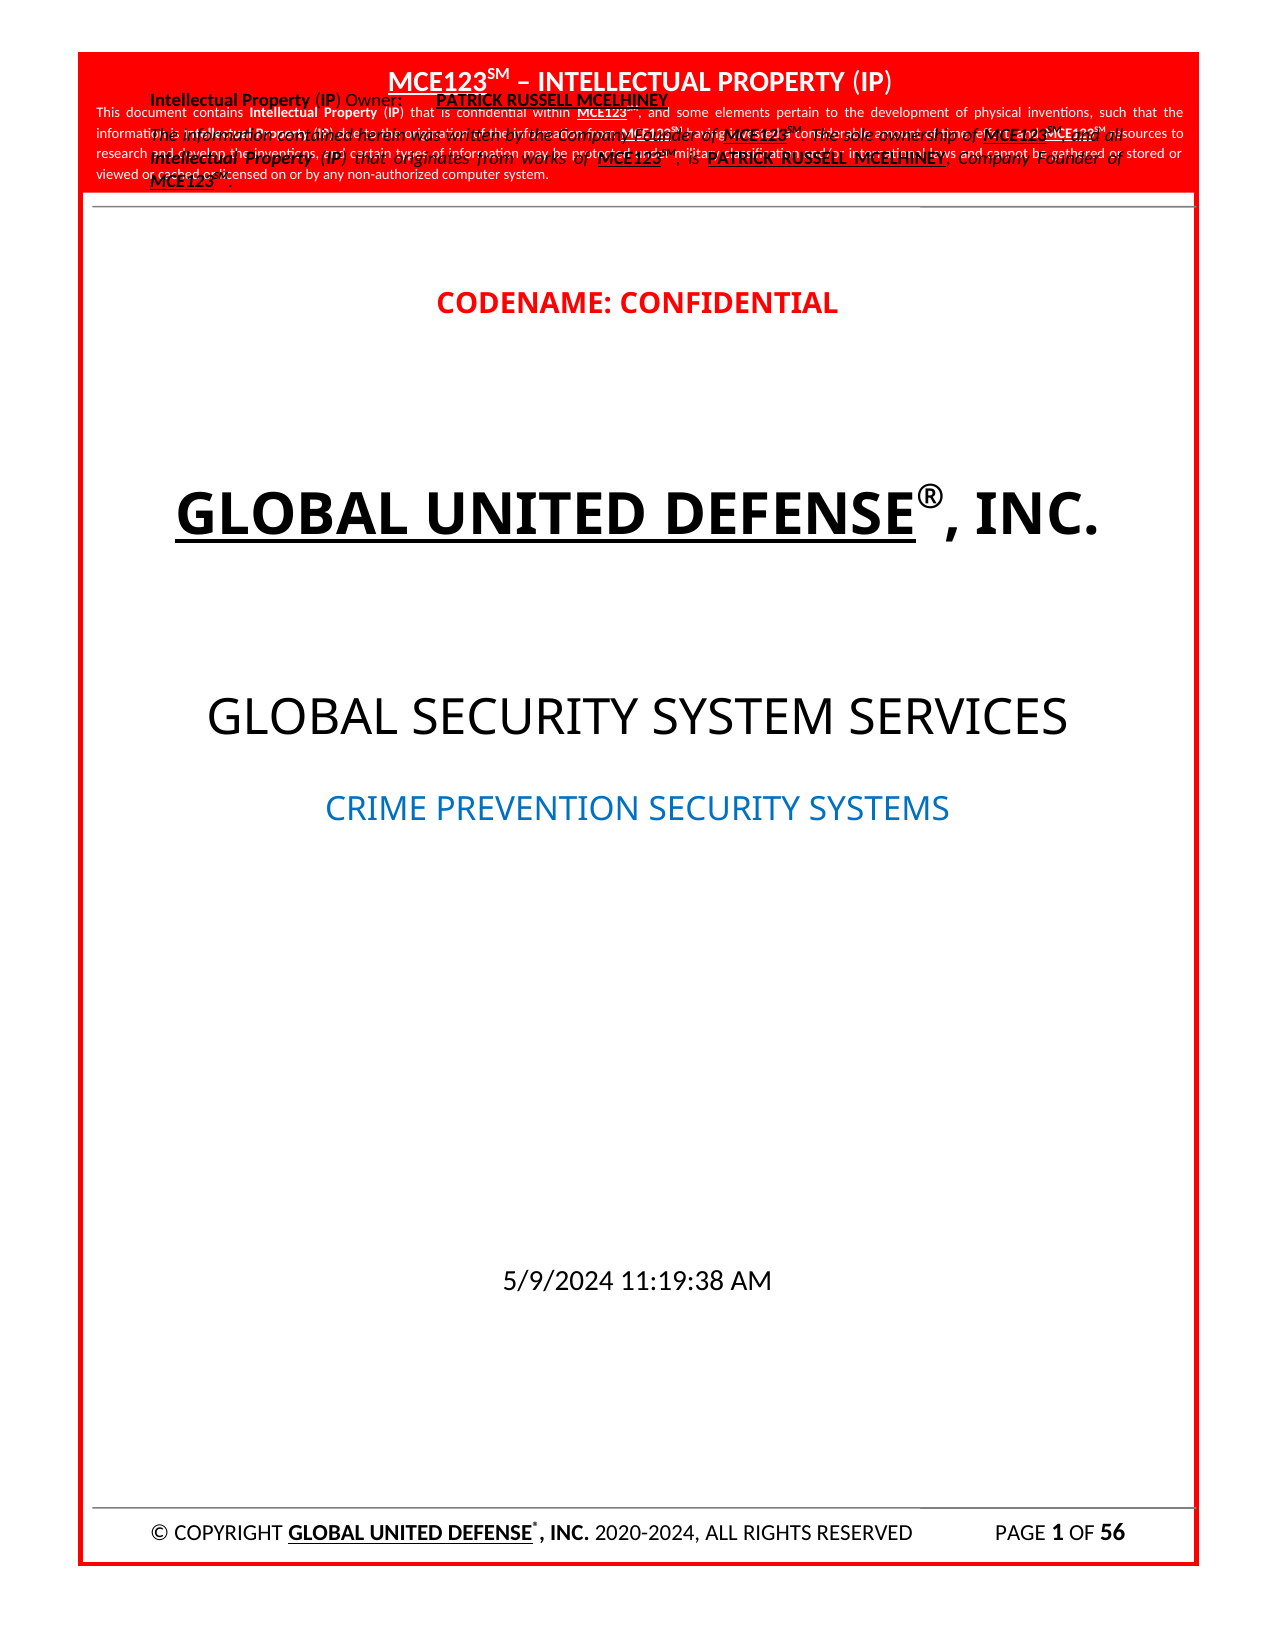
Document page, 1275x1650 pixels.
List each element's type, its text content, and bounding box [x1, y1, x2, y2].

text 5/9/2024 11:19:38 AM [150, 1262, 1125, 1298]
subtitle CRIME PREVENTION SECURITY SYSTEMS [150, 784, 1125, 830]
text CODENAME: CONFIDENTIAL [150, 282, 1125, 322]
text GLOBAL SECURITY SYSTEM SERVICES [150, 681, 1125, 749]
text GLOBAL UNITED DEFENSE®, INC. [150, 472, 1125, 551]
